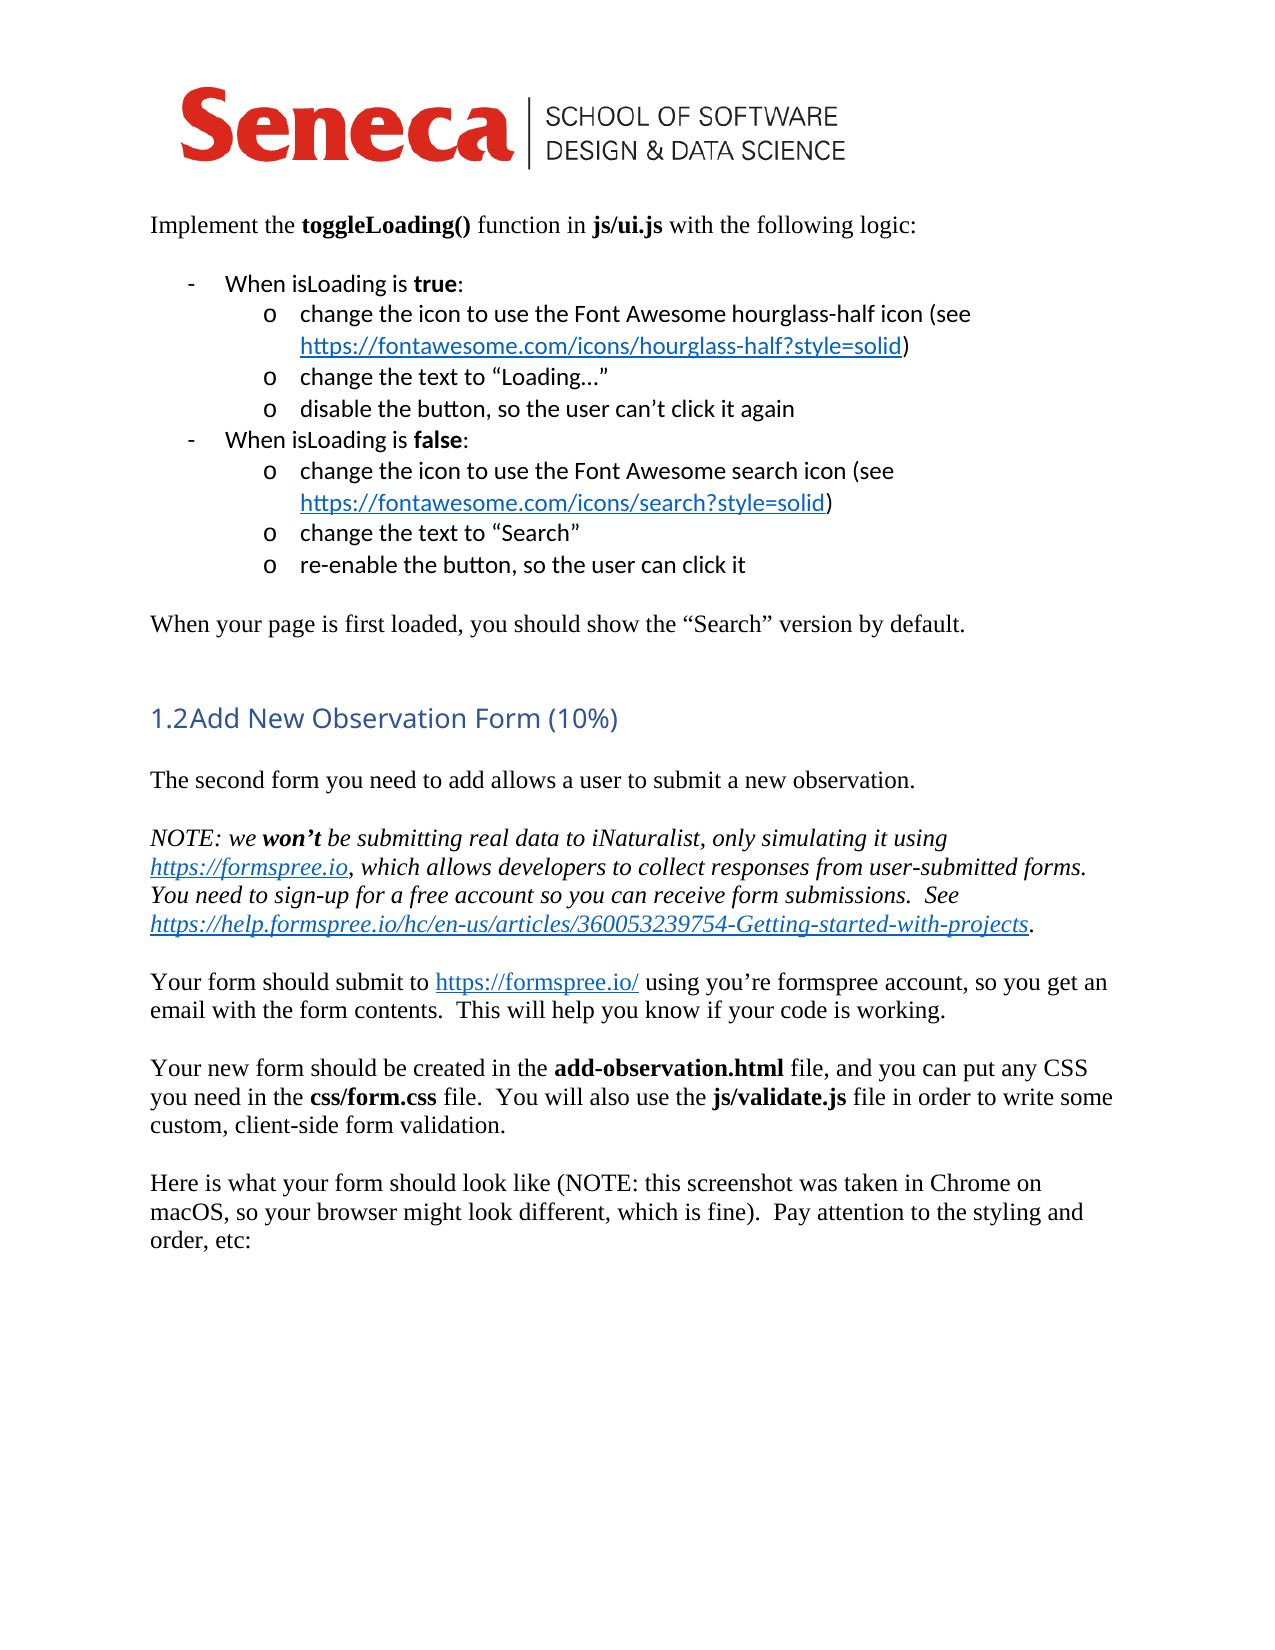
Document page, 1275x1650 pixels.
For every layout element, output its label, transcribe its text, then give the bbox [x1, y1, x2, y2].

text Your form should submit to https://formspree.io/ using you’re formspree account, so you get an email with the form contents. This will help you know if your code is working. [150, 967, 1125, 1024]
text Here is what your form should look like (NOTE: this screenshot was taken in Chrome on macOS, so your browser might look different, which is fine). Pay attention to the styling and order, etc: [150, 1168, 1125, 1254]
subtitle Add New Observation Form (10%) [150, 700, 1125, 737]
text Your new form should be created in the add-observation.html file, and you can put any CSS you need in the css/form.css file. You will also use the js/validate.js file in order to write some custom, client-side form validation. [150, 1053, 1125, 1139]
list change the icon to use the Font Awesome search icon (see https://fontawesome.com/icons/search?style=solid) [262, 455, 1125, 517]
list When isLoading is false: [187, 424, 1125, 455]
text The second form you need to add allows a user to submit a new observation. [150, 766, 1125, 794]
list change the text to “Search” [262, 517, 1125, 549]
text When your page is first loaded, you should show the “Search” version by default. [150, 609, 1125, 638]
text NOTE: we won’t be submitting real data to iNaturalist, only simulating it using https://formspree.io, which allows developers to collect responses from user-submitted forms. You need to sign-up for a free account so you can receive form submissions. See https://help.formspree.io/hc/en-us/articles/360053239754-Getting-started-with-projects. [150, 823, 1125, 938]
list disable the button, so the user can’t click it again [262, 393, 1125, 424]
list re-enable the button, so the user can click it [262, 549, 1125, 581]
list change the text to “Loading…” [262, 361, 1125, 393]
list When isLoading is true: [187, 268, 1125, 299]
list change the icon to use the Font Awesome hourglass-half icon (see https://fontawesome.com/icons/hourglass-half?style=solid) [262, 299, 1125, 361]
text Implement the toggleLoading() function in js/ui.js with the following logic: [150, 211, 1125, 239]
